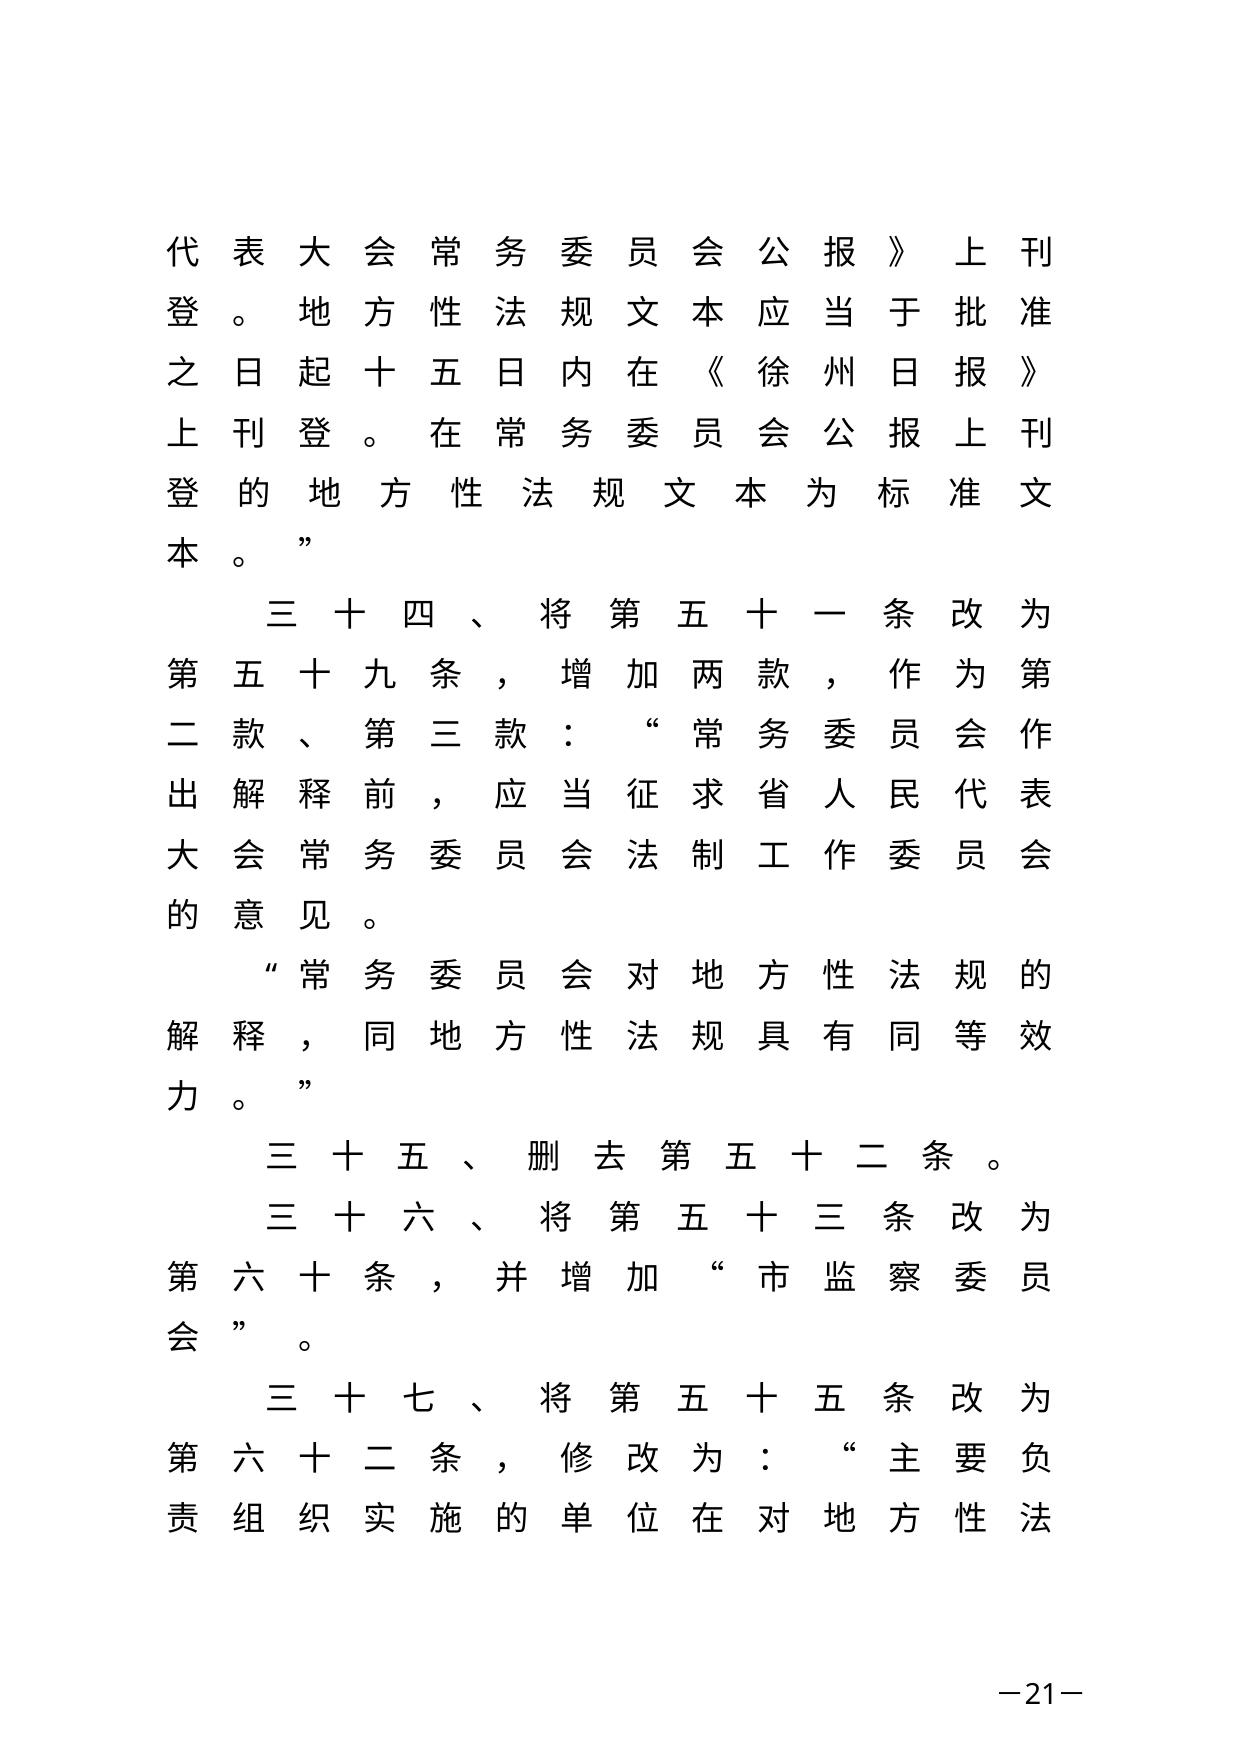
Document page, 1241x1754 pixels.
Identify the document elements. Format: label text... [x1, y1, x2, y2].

text 三十五、删去第五十二条。 [167, 1124, 1085, 1184]
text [167, 219, 1085, 581]
text “常务委员会对地方性法规的解释，同地方性法规具有同等效力。” [167, 943, 1085, 1124]
text 三十六、将第五十三条改为第六十条，并增加“市监察委员会”。 [167, 1184, 1085, 1365]
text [167, 1365, 1085, 1546]
text 三十四、将第五十一条改为第五十九条，增加两款，作为第二款、第三款：“常务委员会作出解释前，应当征求省人民代表大会常务委员会法制工作委员会的意见。 [167, 581, 1085, 943]
